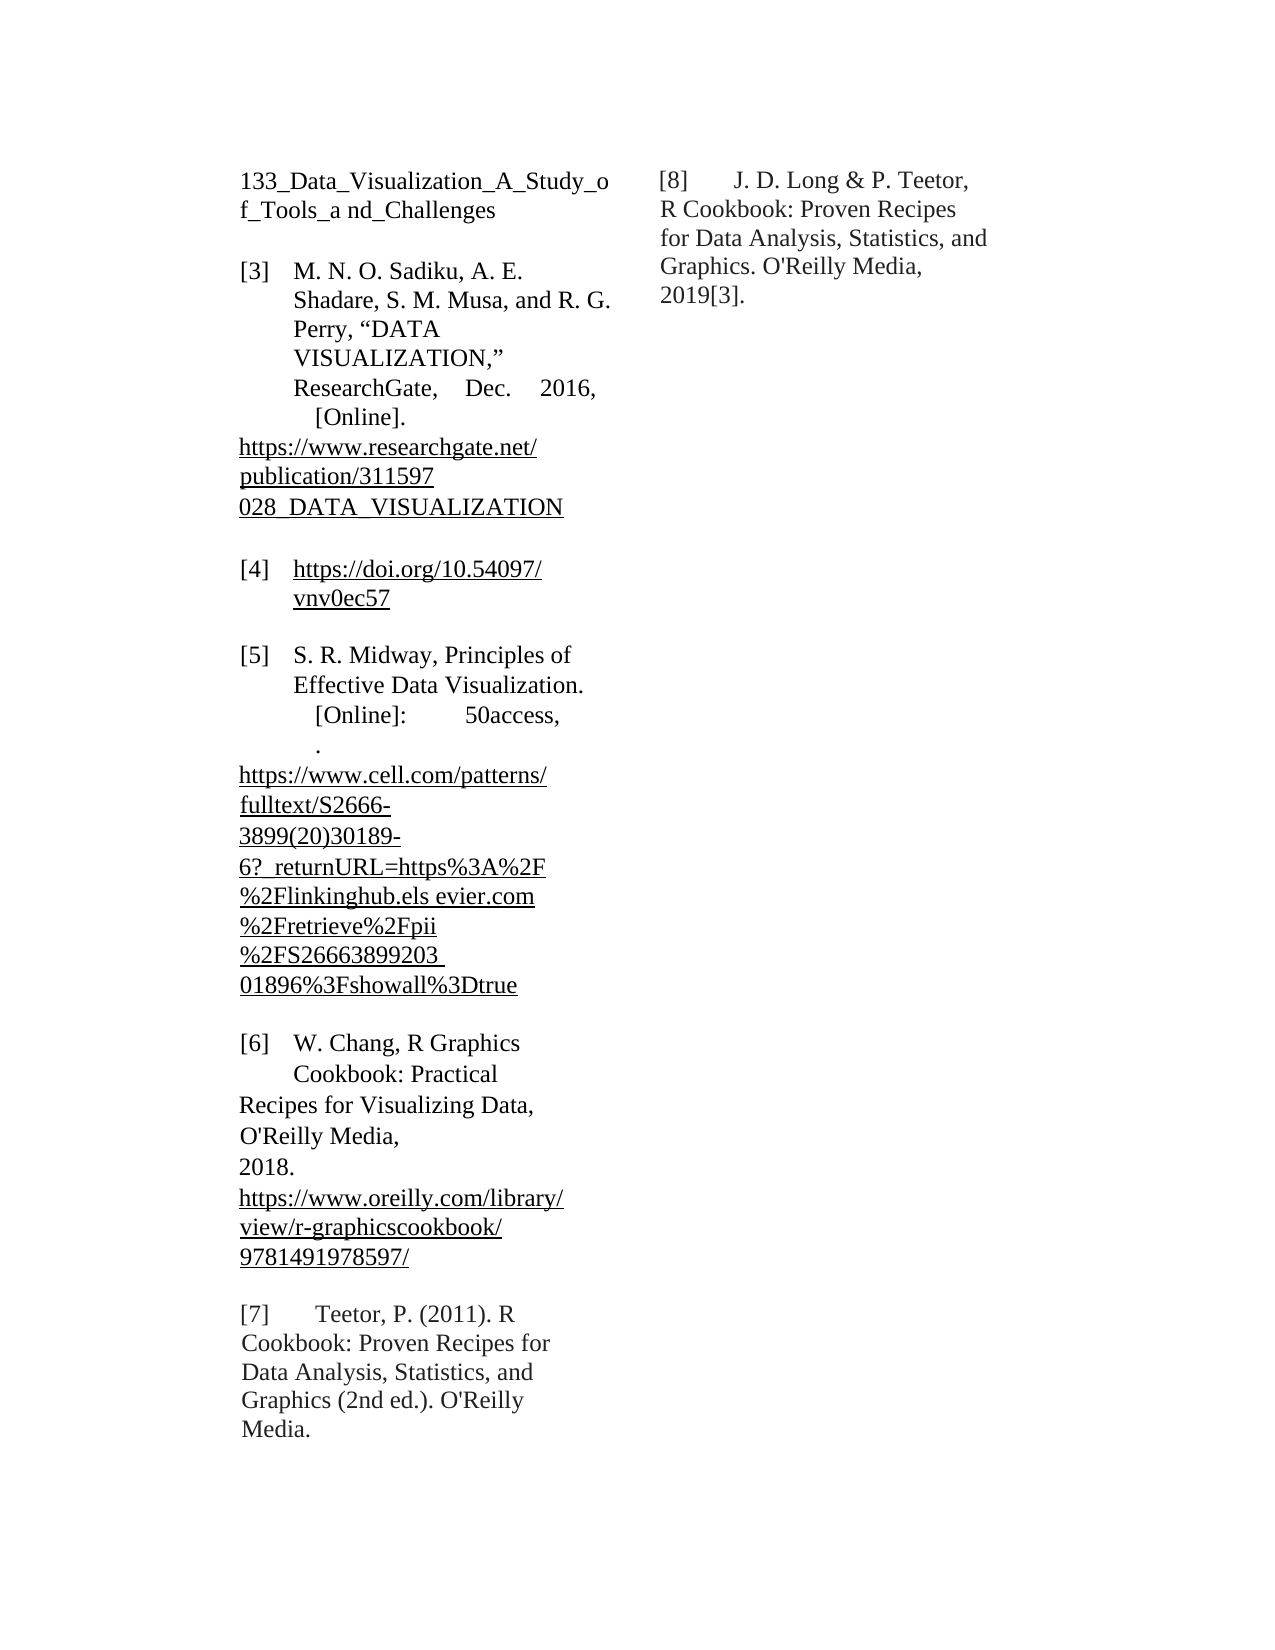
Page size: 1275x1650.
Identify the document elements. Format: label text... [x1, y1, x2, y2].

text Recipes for Visualizing Data, O'Reilly Media, [238, 1090, 615, 1150]
text 3899(20)30189- [238, 821, 615, 849]
text https://www.oreilly.com/library/view/r-graphicscookbook/9781491978597/ [238, 1183, 615, 1271]
list J. D. Long & P. Teetor, R Cookbook: Proven Recipes for Data Analysis, Statistics, and Graphics. O'Reilly Media, 2019[3]. [659, 166, 991, 308]
text https://www.researchgate.net/publication/352735 133_Data_Visualization_A_Study_of_Tools_a nd_Challenges [238, 166, 615, 224]
text https://www.cell.com/patterns/fulltext/S2666- [238, 761, 615, 819]
list https://doi.org/10.54097/vnv0ec57 [240, 554, 615, 612]
text 6?_returnURL=https%3A%2F%2Flinkinghub.els evier.com%2Fretrieve%2Fpii%2FS26663899203 01896%3Fshowall%3Dtrue [238, 852, 615, 999]
list S. R. Midway, Principles of Effective Data Visualization. [Online]: 50access, . [240, 641, 615, 759]
list Teetor, P. (2011). R Cookbook: Proven Recipes for Data Analysis, Statistics, and Graphics (2nd ed.). O'Reilly Media. [240, 1300, 572, 1442]
text 2018. [Online]. [238, 1152, 615, 1181]
text 028_DATA_VISUALIZATION [238, 492, 615, 521]
list W. Chang, R Graphics Cookbook: Practical [240, 1028, 615, 1087]
list M. N. O. Sadiku, A. E. Shadare, S. M. Musa, and R. G. Perry, “DATA VISUALIZATION,” ResearchGate, Dec. 2016, [Online]. [240, 256, 615, 431]
text https://www.researchgate.net/publication/311597 [238, 432, 615, 490]
